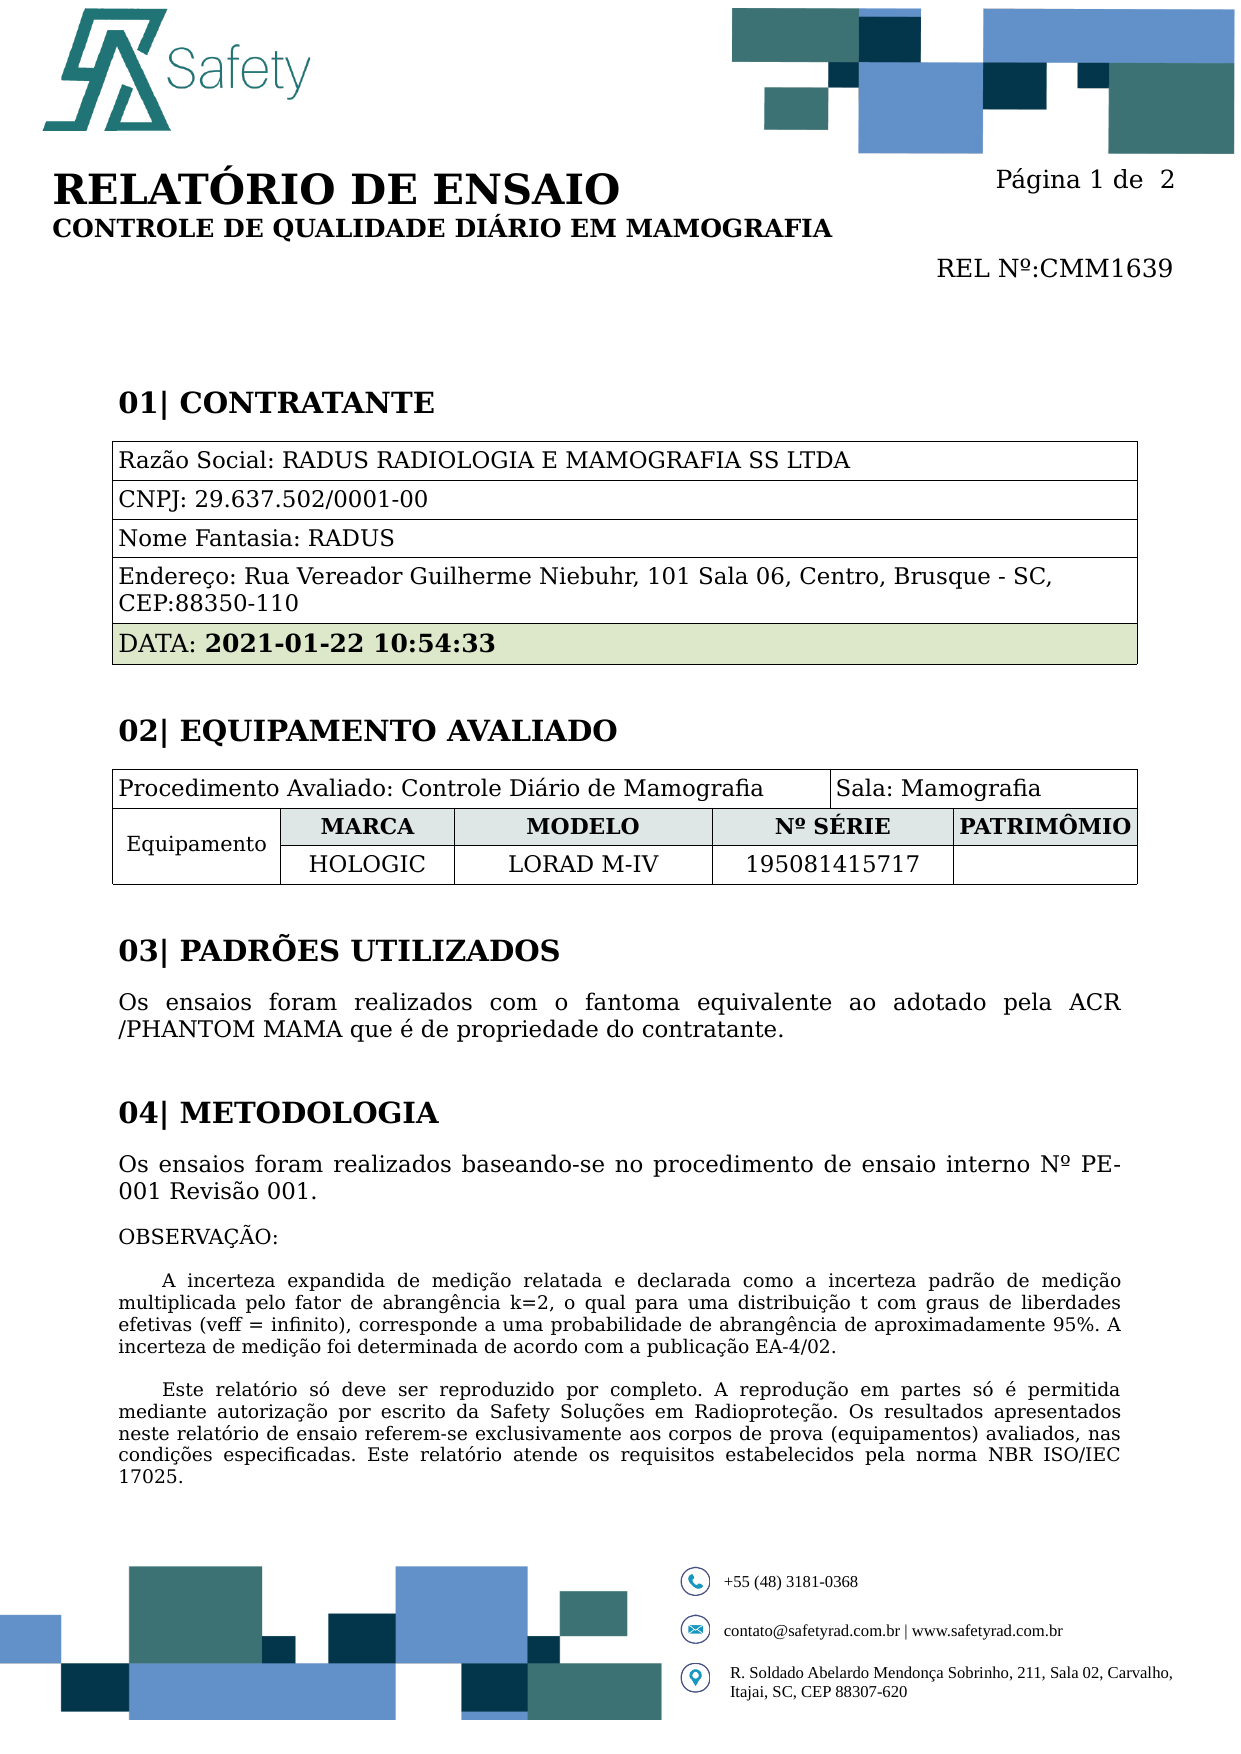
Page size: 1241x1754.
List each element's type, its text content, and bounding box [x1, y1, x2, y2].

table_cell LORAD M-IV [455, 846, 712, 884]
text 03| PADRÕES UTILIZADOS [118, 934, 1122, 968]
table_header Sala: Mamografia [831, 770, 1137, 808]
table_cell Nome Fantasia: RADUS [113, 520, 1137, 557]
table_cell Equipamento [113, 809, 280, 884]
picture [0, 1566, 662, 1720]
table_cell MODELO [455, 809, 712, 845]
text OBSERVAÇÃO: [118, 1225, 1122, 1250]
picture [680, 1566, 710, 1596]
picture [680, 1663, 710, 1693]
text Este relatório só deve ser reproduzido por completo. A reprodução em partes só é permitida mediante autorização por escrito da Safety Soluções em Radioproteção. Os resultados apresentados neste relatório de ensaio referem-se exclusivamente aos corpos de prova (equipamentos) avaliados, nas condições especificadas. Este relatório atende os requisitos estabelecidos pela norma NBR ISO/IEC 17025. [118, 1379, 1122, 1488]
table_header Razão Social: RADUS RADIOLOGIA E MAMOGRAFIA SS LTDA [113, 442, 1137, 480]
picture [42, 8, 311, 131]
table_cell PATRIMÔMIO [954, 809, 1137, 845]
table_cell HOLOGIC [281, 846, 454, 884]
table_header Procedimento Avaliado: Controle Diário de Mamografia [113, 770, 830, 808]
text A incerteza expandida de medição relatada e declarada como a incerteza padrão de medição multiplicada pelo fator de abrangência k=2, o qual para uma distribuição t com graus de liberdades efetivas (veff = infinito), corresponde a uma probabilidade de abrangência de aproximadamente 95%. A incerteza de medição foi determinada de acordo com a publicação EA-4/02. [118, 1271, 1122, 1358]
text 04| METODOLOGIA [118, 1096, 1122, 1130]
table_cell CNPJ: 29.637.502/0001-00 [113, 481, 1137, 518]
text Os ensaios foram realizados baseando-se no procedimento de ensaio interno Nº PE-001 Revisão 001. [118, 1151, 1122, 1204]
picture [680, 1614, 710, 1644]
table_cell DATA: 2021-01-22 10:54:33 [113, 624, 1137, 664]
text Os ensaios foram realizados com o fantoma equivalente ao adotado pela ACR /PHANTOM MAMA que é de propriedade do contratante. [118, 989, 1122, 1042]
table_cell 195081415717 [713, 846, 953, 884]
picture [731, 8, 1235, 154]
text 02| EQUIPAMENTO AVALIADO [118, 714, 1122, 748]
table_cell Nº SÉRIE [713, 809, 953, 845]
table_cell [954, 846, 1137, 884]
text 01| CONTRATANTE [118, 386, 1122, 420]
table_cell MARCA [281, 809, 454, 845]
table_cell Endereço: Rua Vereador Guilherme Niebuhr, 101 Sala 06, Centro, Brusque - SC, CEP:88350-110 [113, 558, 1137, 622]
